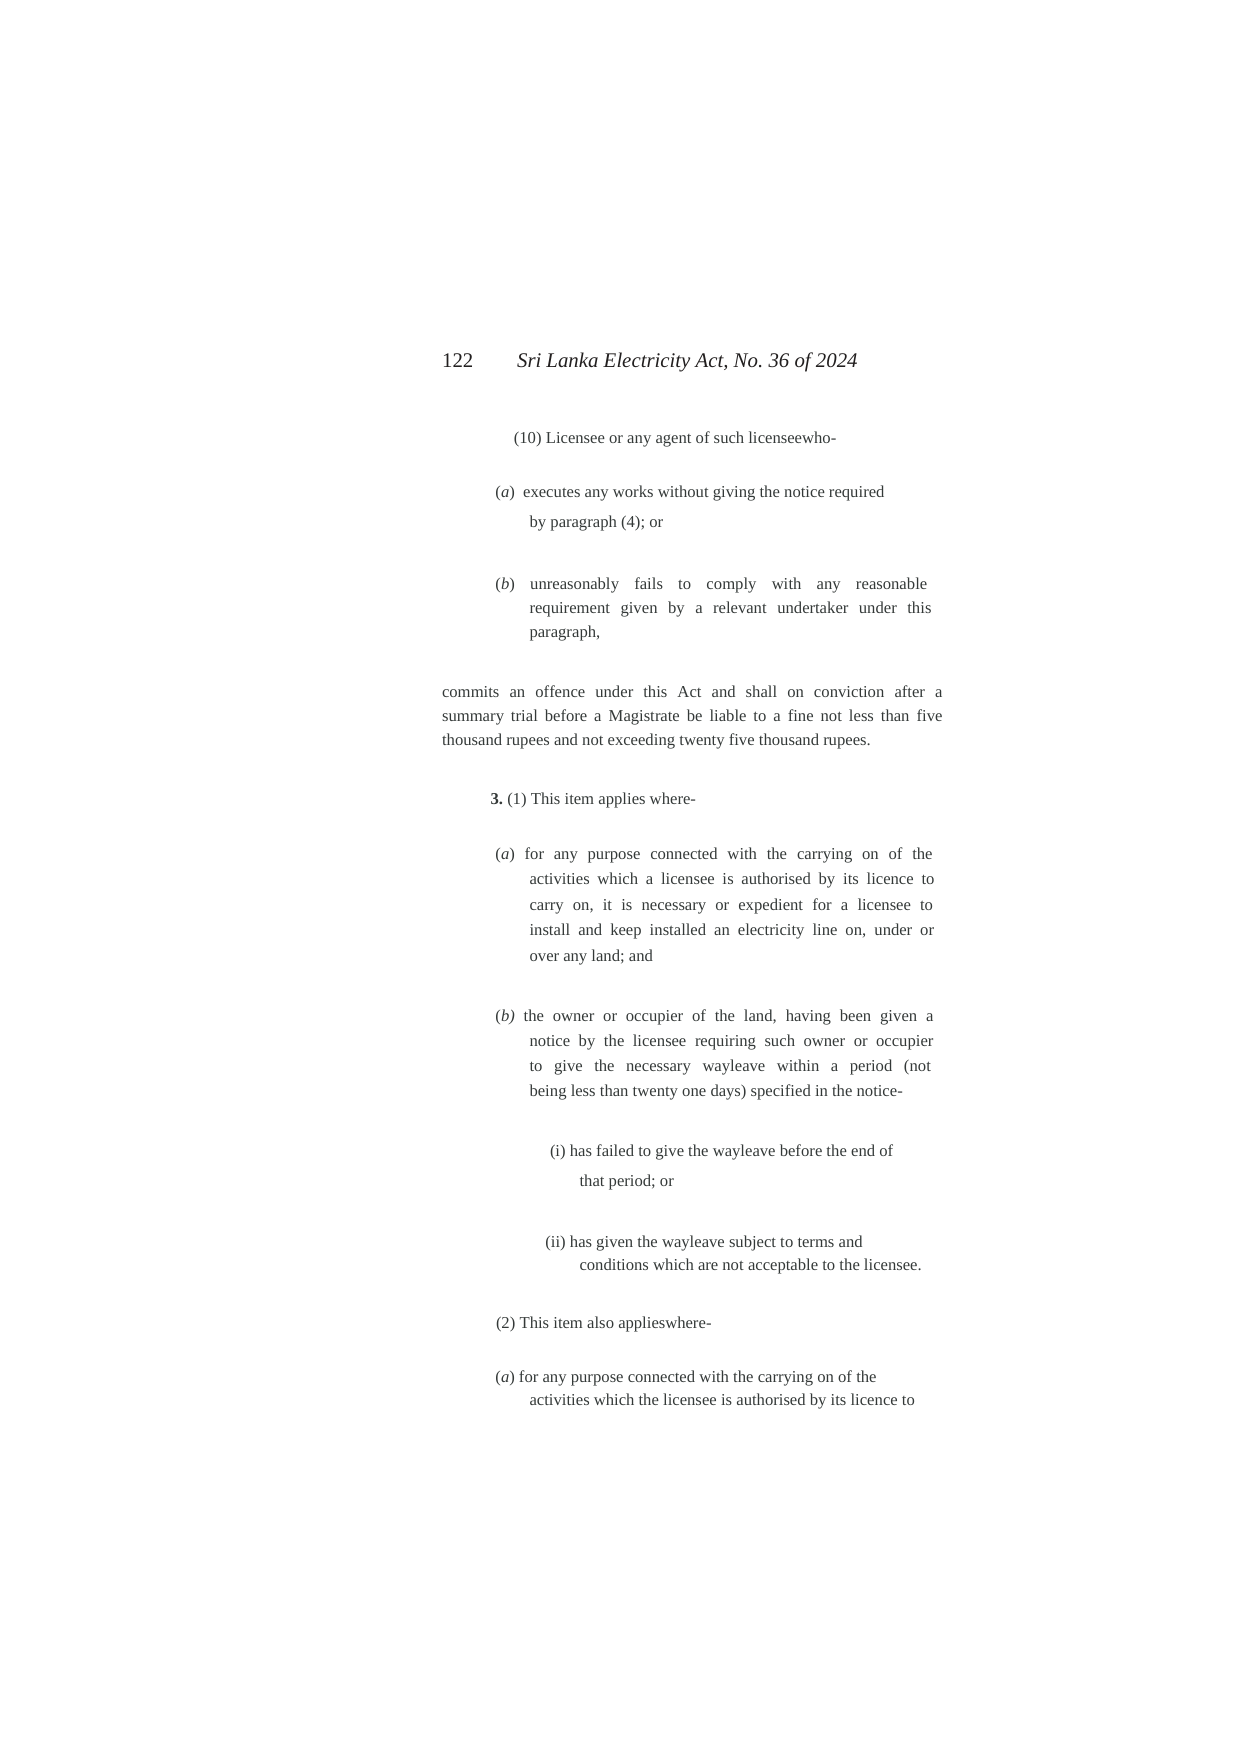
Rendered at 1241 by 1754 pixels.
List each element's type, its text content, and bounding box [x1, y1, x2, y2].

text (2) This item also applieswhere- [150, 1313, 711, 1332]
text (10) Licensee or any agent of such licenseewho- [150, 428, 836, 447]
text (b) the owner or occupier of the land, having been given a notice by the licensee requiring such owner or occupier to give the necessary wayleave within a period (not being less than twenty one days) specified in the notice- [495, 1006, 943, 1100]
text (a) for any purpose connected with the carrying on of the activities which the licensee is authorised by its licence to [495, 1367, 955, 1409]
text (a) for any purpose connected with the carrying on of the activities which a licensee is authorised by its licence to carry on, it is necessary or expedient for a licensee to install and keep installed an electricity line on, under or over any land; and [495, 844, 943, 964]
text (ii) has given the wayleave subject to terms and conditions which are not acceptable to the licensee. [545, 1232, 955, 1274]
text 3. (1) This item applies where- [150, 790, 696, 808]
text (i) has failed to give the wayleave before the end of that period; or [550, 1141, 955, 1192]
text commits an offence under this Act and shall on conviction after a summary trial before a Magistrate be liable to a fine not less than five thousand rupees and not exceeding twenty five thousand rupees. [442, 681, 943, 749]
text (a) executes any works without giving the notice required by paragraph (4); or [495, 482, 955, 533]
text 122 Sri Lanka Electricity Act, No. 36 of 2024 [442, 348, 1090, 372]
text (b) unreasonably fails to comply with any reasonable requirement given by a relevant undertaker under this paragraph, [495, 573, 942, 641]
